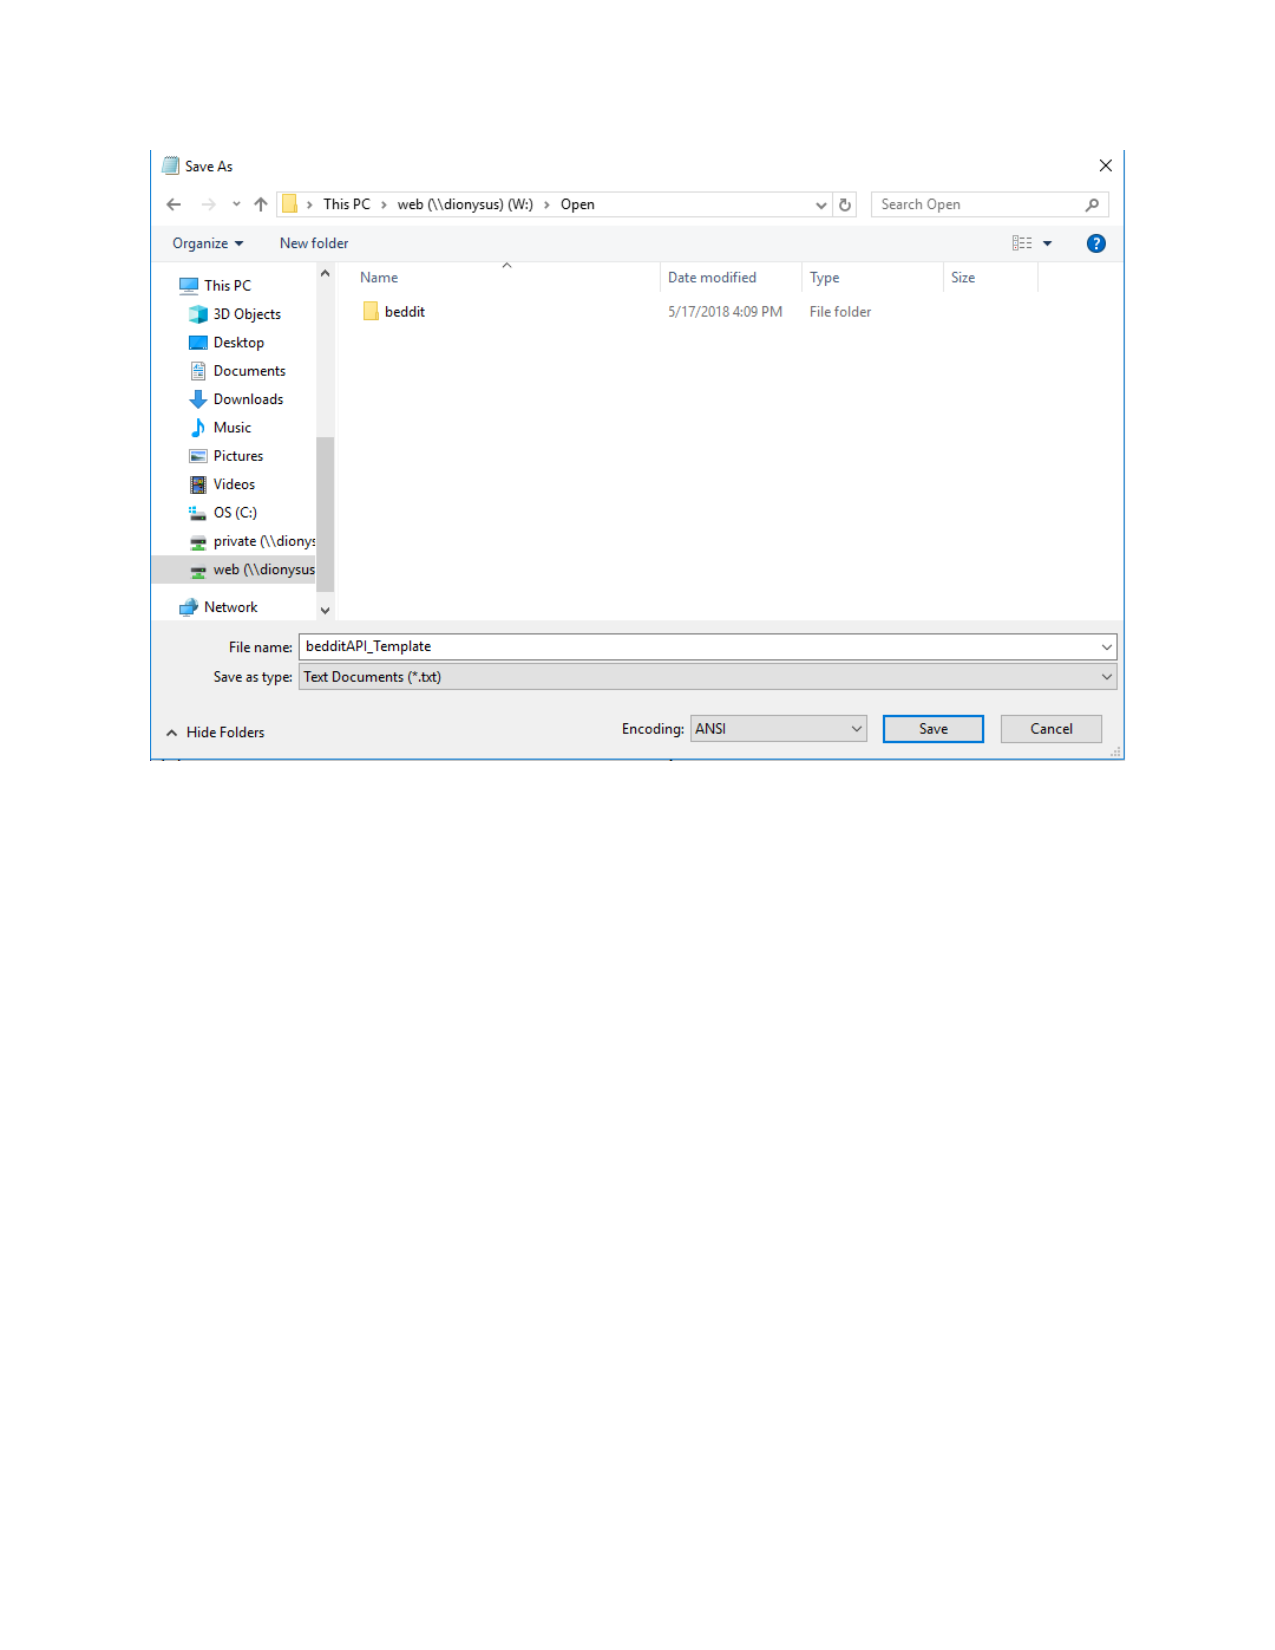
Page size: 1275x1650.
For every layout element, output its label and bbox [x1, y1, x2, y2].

picture [150, 150, 1125, 761]
